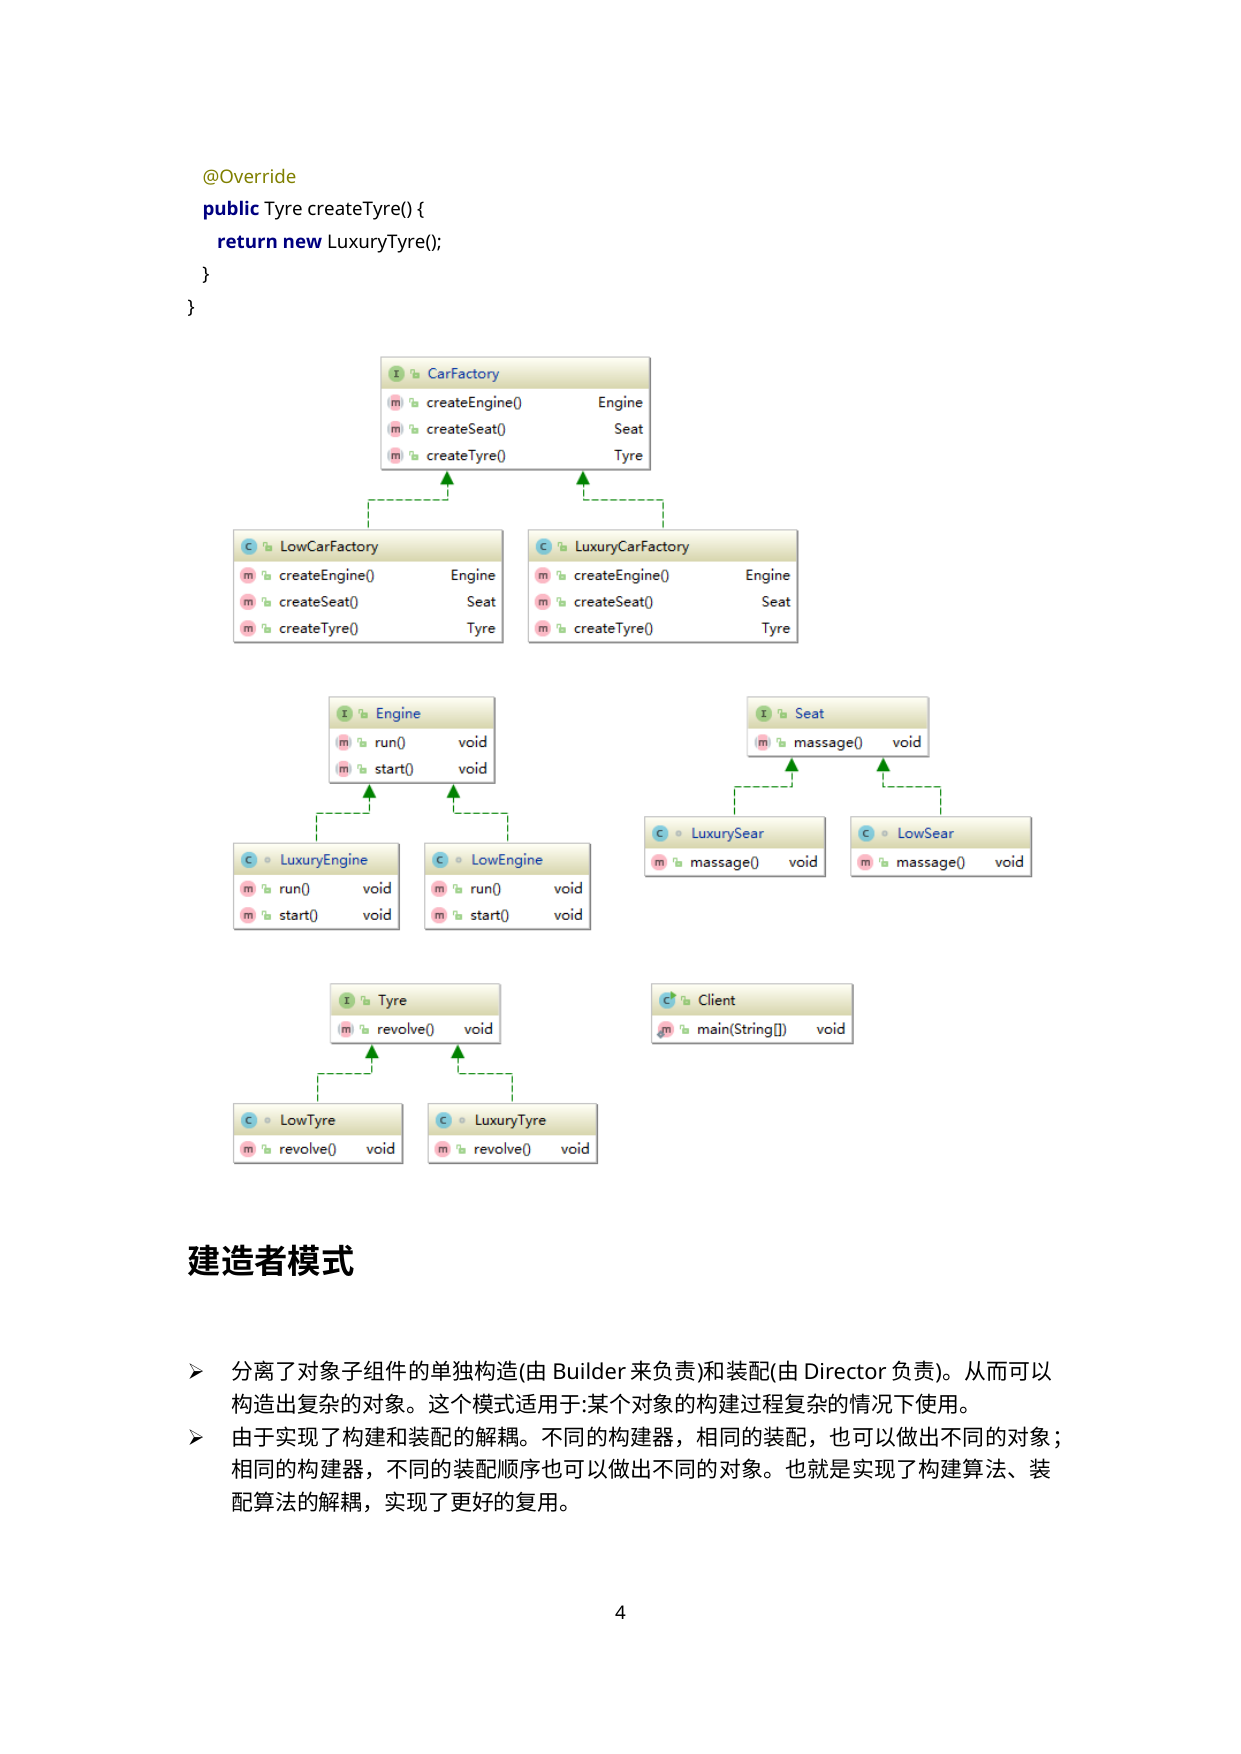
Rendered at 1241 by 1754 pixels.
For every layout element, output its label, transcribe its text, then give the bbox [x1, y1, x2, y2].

subtitle 建造者模式 [187, 1227, 1053, 1292]
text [187, 160, 1053, 322]
list 分离了对象子组件的单独构造(由Builder来负责)和装配(由Director负责)。从而可以构造出复杂的对象。这个模式适用于:某个对象的构建过程复杂的情况下使用。 [187, 1354, 1053, 1419]
picture [187, 322, 1053, 1178]
list 由于实现了构建和装配的解耦。不同的构建器，相同的装配，也可以做出不同的对象；相同的构建器，不同的装配顺序也可以做出不同的对象。也就是实现了构建算法、装配算法的解耦，实现了更好的复用。 [187, 1419, 1053, 1517]
